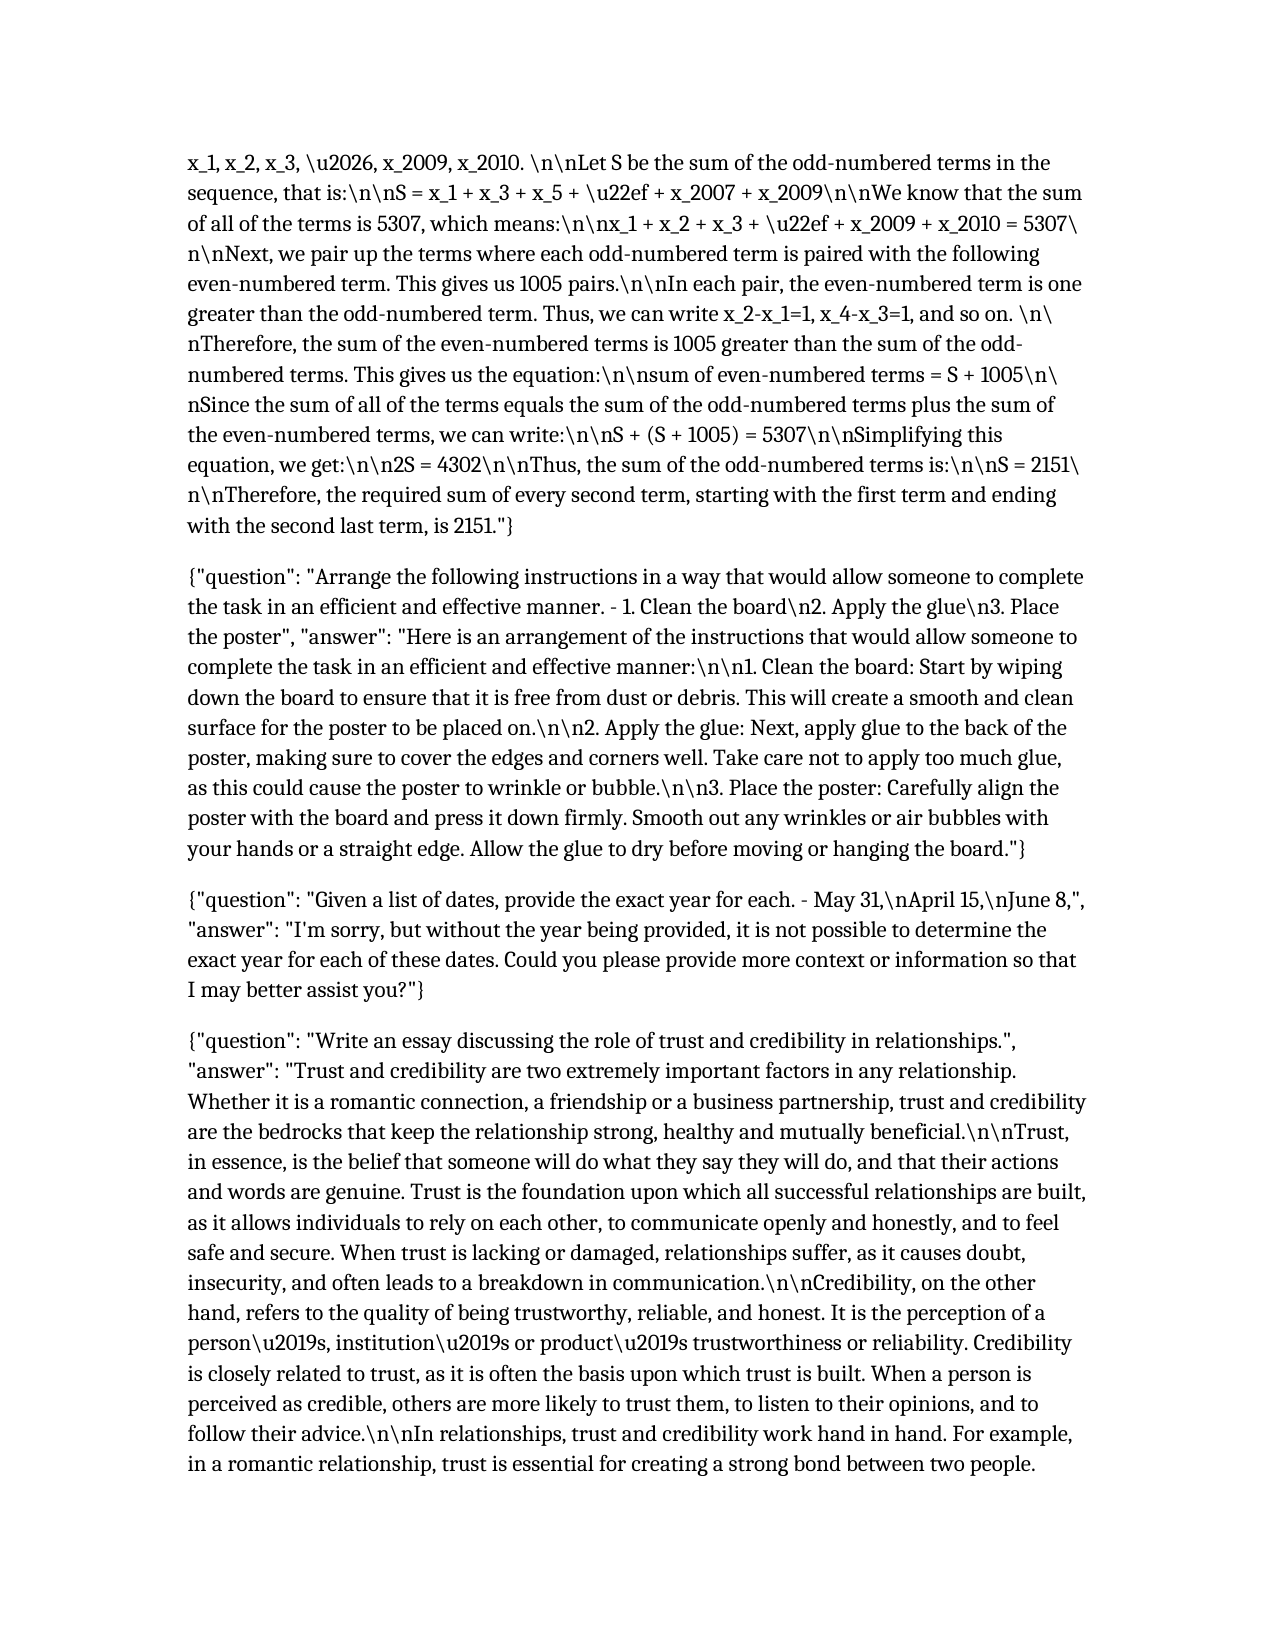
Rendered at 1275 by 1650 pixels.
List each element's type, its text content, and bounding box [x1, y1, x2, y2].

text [187, 150, 1087, 539]
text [187, 1028, 1087, 1477]
text {"question": "Arrange the following instructions in a way that would allow someone to complete the task in an efficient and effective manner. - 1. Clean the board\n2. Apply the glue\n3. Place the poster", "answer": "Here is an arrangement of the instructions that would allow someone to complete the task in an efficient and effective manner:\n\n1. Clean the board: Start by wiping down the board to ensure that it is free from dust or debris. This will create a smooth and clean surface for the poster to be placed on.\n\n2. Apply the glue: Next, apply glue to the back of the poster, making sure to cover the edges and corners well. Take care not to apply too much glue, as this could cause the poster to wrinkle or bubble.\n\n3. Place the poster: Carefully align the poster with the board and press it down firmly. Smooth out any wrinkles or air bubbles with your hands or a straight edge. Allow the glue to dry before moving or hanging the board."} [187, 563, 1087, 862]
text {"question": "Given a list of dates, provide the exact year for each. - May 31,\nApril 15,\nJune 8,", "answer": "I'm sorry, but without the year being provided, it is not possible to determine the exact year for each of these dates. Could you please provide more context or information so that I may better assist you?"} [187, 886, 1087, 1003]
